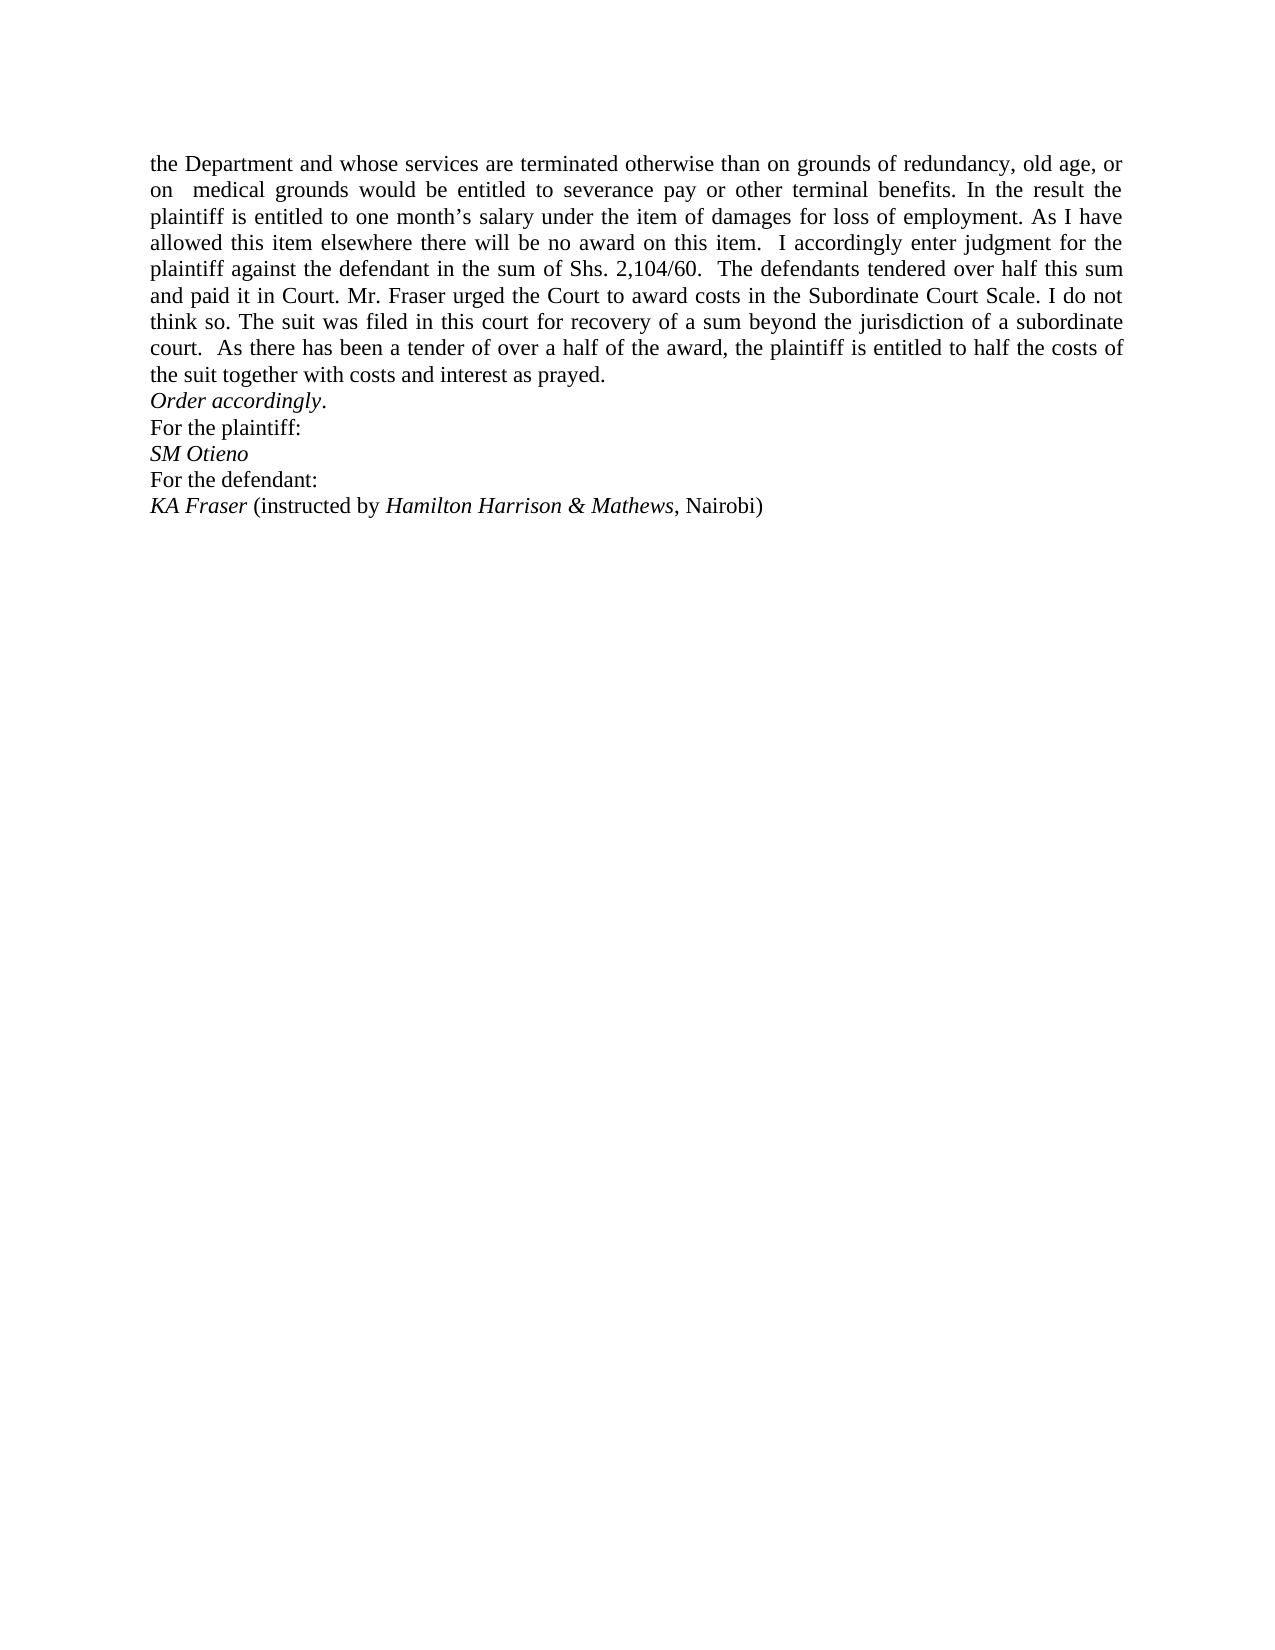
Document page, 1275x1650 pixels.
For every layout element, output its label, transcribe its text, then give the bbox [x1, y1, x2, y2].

text SM Otieno [150, 440, 1125, 466]
text Order accordingly. [150, 387, 1125, 413]
text For the plaintiff: [150, 413, 1125, 440]
text KA Fraser (instructed by Hamilton Harrison & Mathews, Nairobi) [150, 493, 1125, 519]
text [150, 150, 1125, 387]
text For the defendant: [150, 466, 1125, 493]
